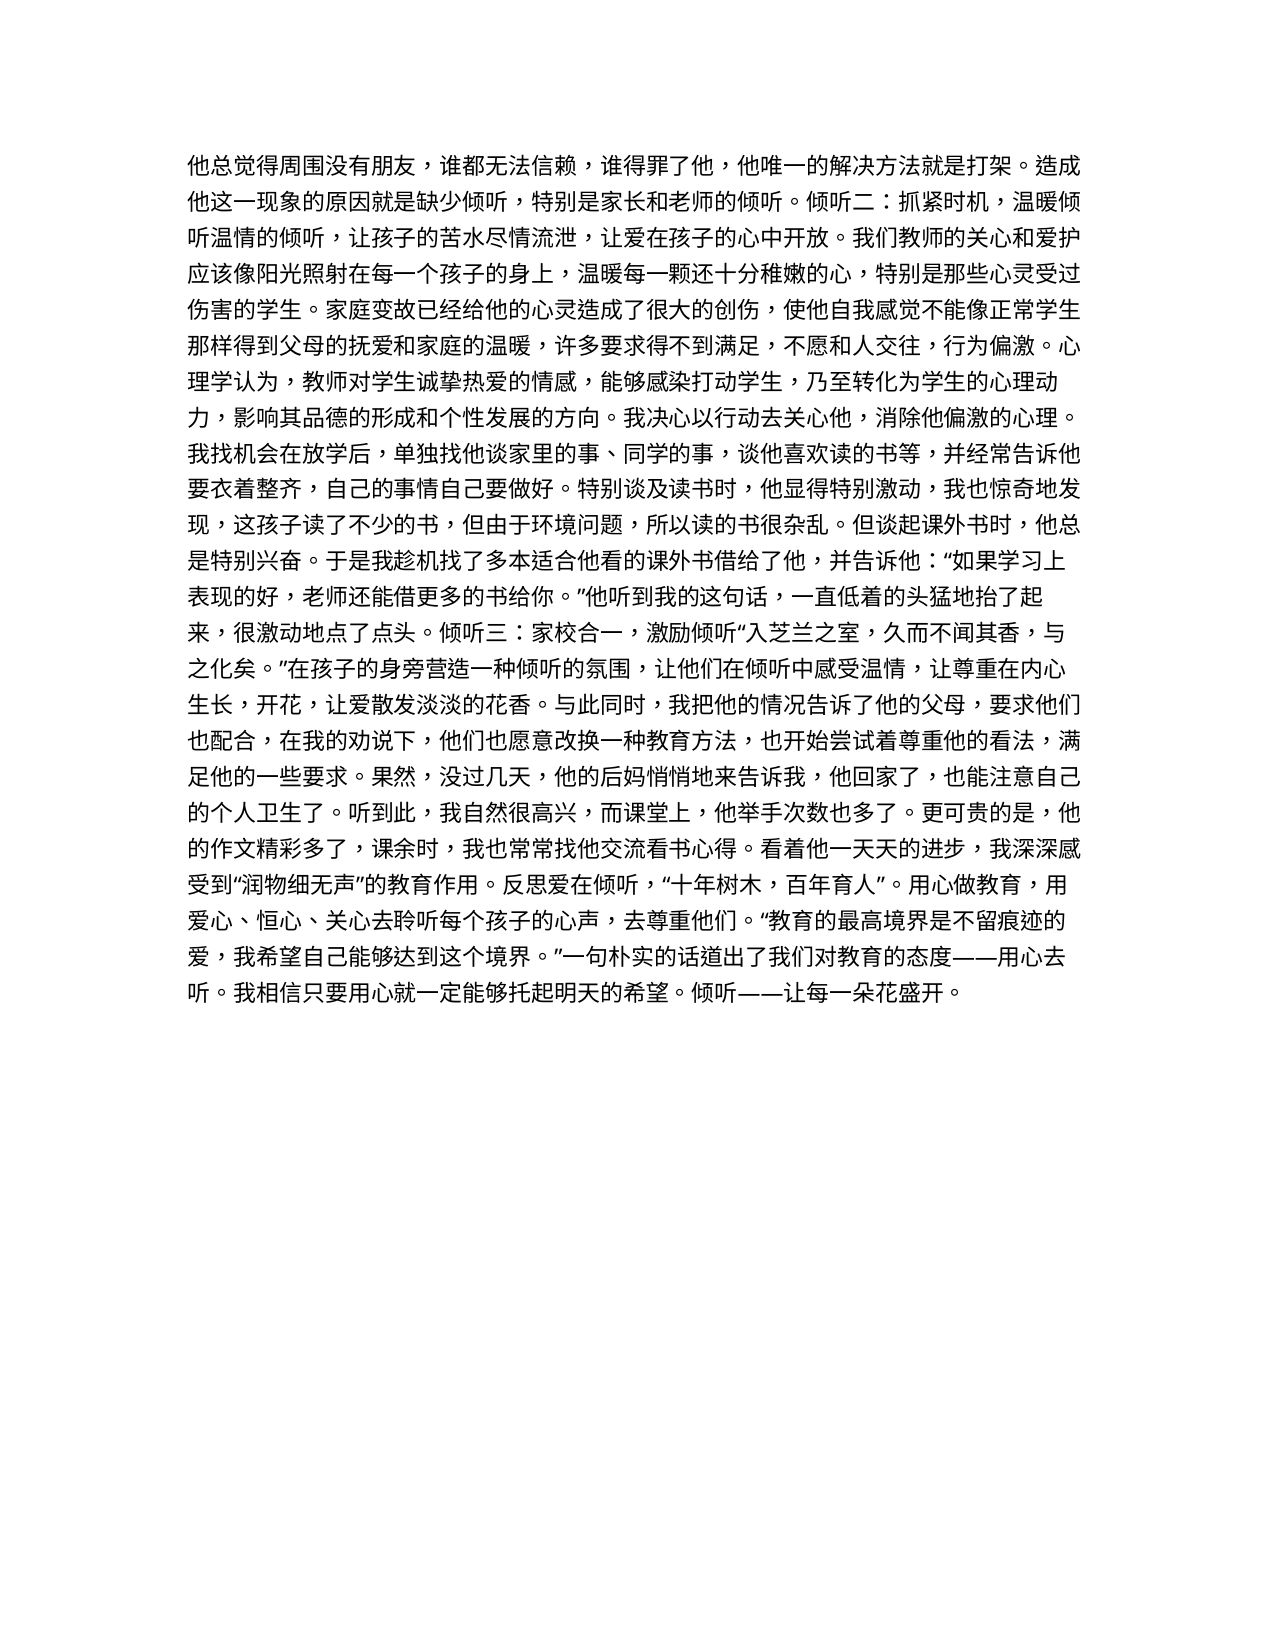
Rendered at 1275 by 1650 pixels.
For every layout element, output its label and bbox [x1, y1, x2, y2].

text [187, 150, 1087, 1008]
